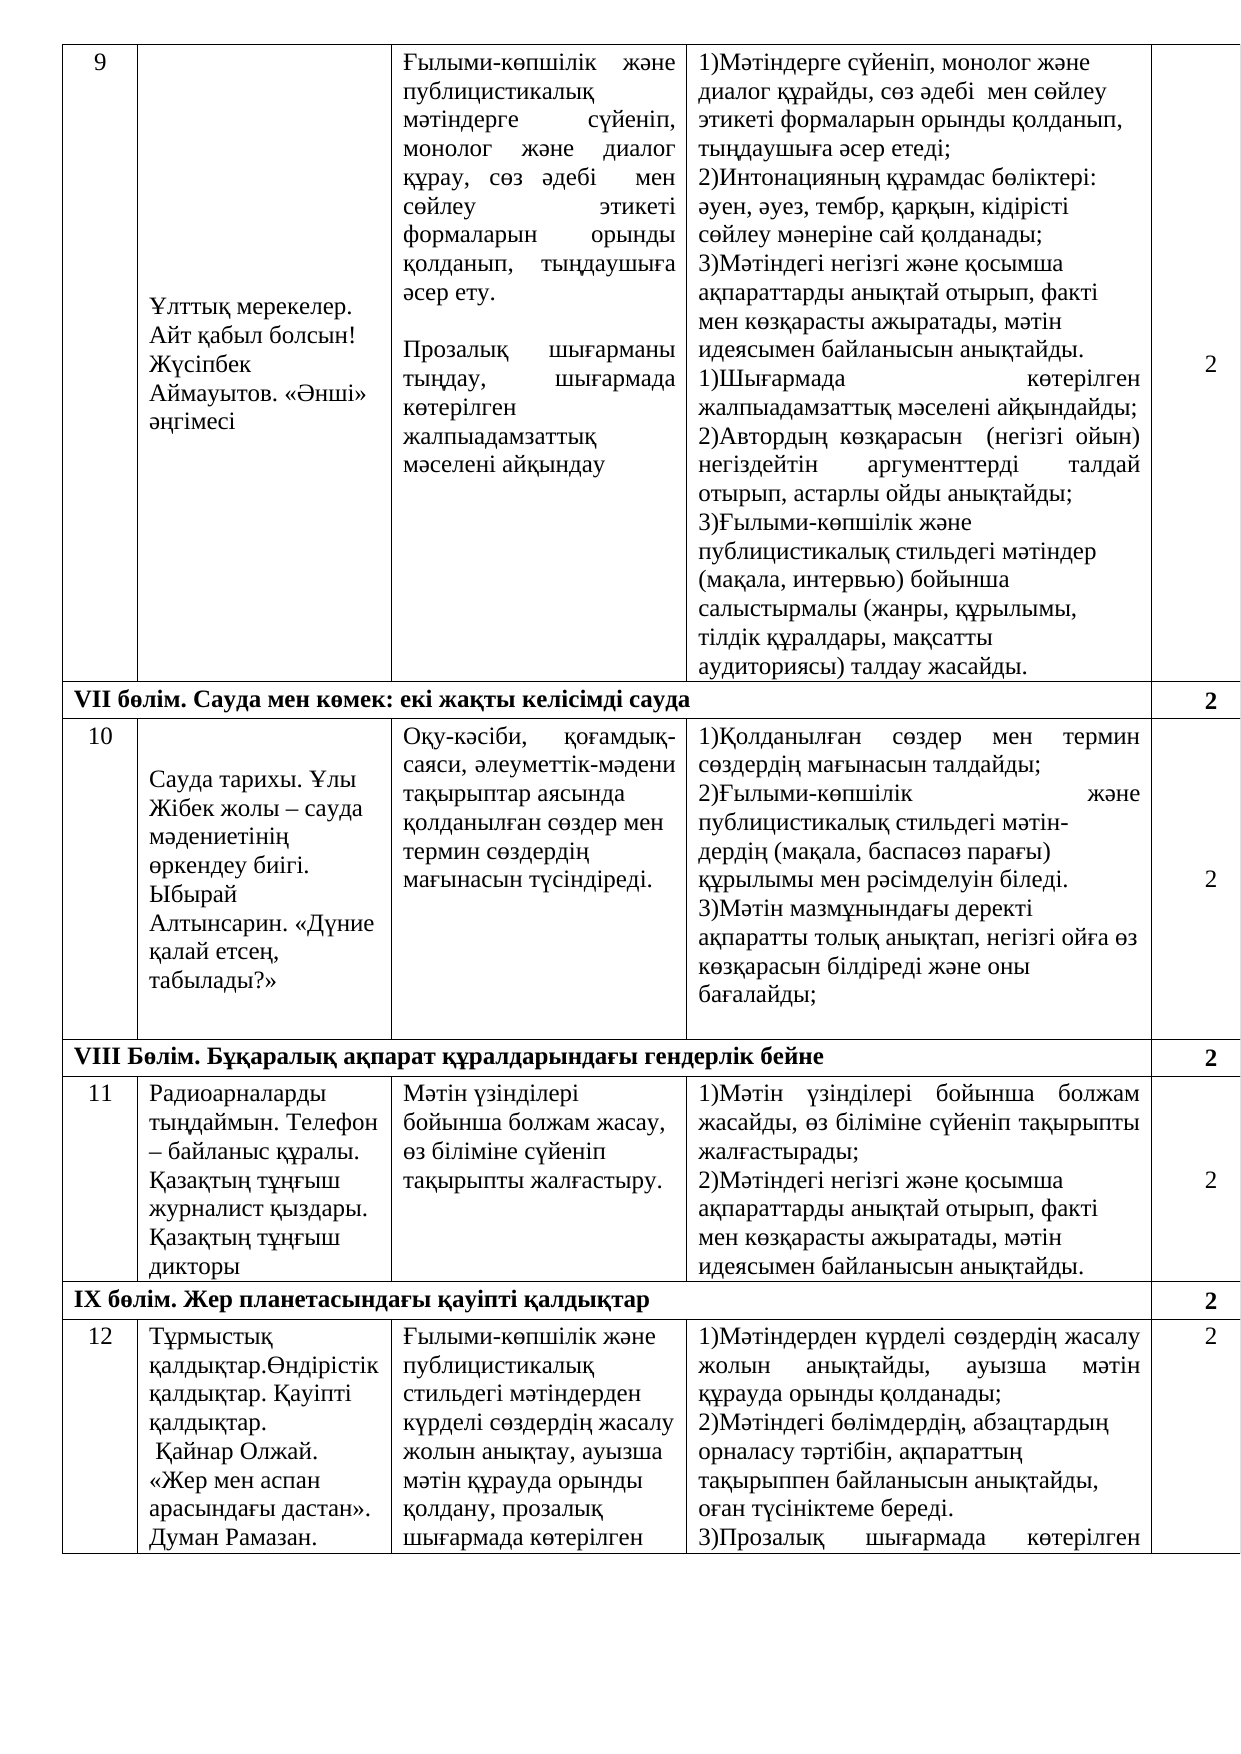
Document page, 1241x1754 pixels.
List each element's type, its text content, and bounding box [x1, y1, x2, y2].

table_cell IX бөлім. Жер планетасындағы қауіпті қалдықтар [63, 1282, 1151, 1318]
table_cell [138, 1320, 391, 1553]
table_cell 11 [63, 1077, 137, 1281]
table_cell VII бөлім. Сауда мен көмек: екі жақты келісімді сауда [63, 682, 1151, 718]
table_cell Сауда тарихы. Ұлы Жібек жолы – сауда мәдениетінің өркендеу биігі. Ыбырай Алтынсарин. «Дүние қалай етсең, табылады?» [138, 719, 391, 1039]
table_cell 2 [1152, 1282, 1240, 1318]
table_cell 2 [1152, 1320, 1240, 1553]
table_cell Оқу-кәсіби, қоғамдық-саяси, әлеуметтік-мәдени тақырыптар аясында қолданылған сөздер мен термин сөздердің мағынасын түсіндіреді. [392, 719, 686, 1039]
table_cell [392, 1320, 686, 1553]
table_cell Радиоарналарды тыңдаймын. Телефон – байланыс құралы. Қазақтың тұңғыш журналист қыздары. Қазақтың тұңғыш дикторы [138, 1077, 391, 1281]
table_cell 2 [1152, 719, 1240, 1039]
table_cell 1)Қолданылған сөздер мен термин сөздердің мағынасын талдайды; 2)Ғылыми-көпшілік және публицистикалық стильдегі мәтін- дердің (мақала, баспасөз парағы) құрылымы мен рәсімделуін біледі. 3)Мәтін мазмұнындағы деректі ақпаратты толық анықтап, негізгі ойға өз көзқарасын білдіреді және оны бағалайды; [687, 719, 1151, 1039]
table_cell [687, 1320, 1151, 1553]
table_cell 12 [63, 1320, 137, 1553]
table_cell Мәтін үзінділері бойынша болжам жасау, өз біліміне сүйеніп тақырыпты жалғастыру. [392, 1077, 686, 1281]
table_cell 9 [63, 45, 137, 681]
table_cell 10 [63, 719, 137, 1039]
table_cell 1)Мәтіндерге сүйеніп, монолог және диалог құрайды, сөз әдебі мен сөйлеу этикеті формаларын орынды қолданып, тыңдаушыға әсер етеді; 2)Интонацияның құрамдас бөліктері: әуен, әуез, тембр, қарқын, кідірісті сөйлеу мәнеріне сай қолданады; 3)Мәтіндегі негізгі және қосымша ақпараттарды анықтай отырып, факті мен көзқарасты ажыратады, мәтін идеясымен байланысын анықтайды. 1)Шығармада көтерілген жалпыадамзаттық мәселені айқындайды; 2)Автордың көзқарасын (негізгі ойын) негіздейтін аргументтерді талдай отырып, астарлы ойды анықтайды; 3)Ғылыми-көпшілік және публицистикалық стильдегі мәтіндер (мақала, интервью) бойынша салыстырмалы (жанры, құрылымы, тілдік құралдары, мақсатты аудиториясы) талдау жасайды. [687, 45, 1151, 681]
table_cell 2 [1152, 1077, 1240, 1281]
table_cell 2 [1152, 1040, 1240, 1076]
table_cell VIII Бөлім. Бұқаралық ақпарат құралдарындағы гендерлік бейне [63, 1040, 1151, 1076]
table_cell 2 [1152, 45, 1240, 681]
table_cell 2 [1152, 682, 1240, 718]
table_cell Ғылыми-көпшілік және публицистикалық мәтіндерге сүйеніп, монолог және диалог құрау, сөз әдебі мен сөйлеу этикеті формаларын орынды қолданып, тыңдаушыға әсер ету. Прозалық шығарманы тыңдау, шығармада көтерілген жалпыадамзаттық мәселені айқындау [392, 45, 686, 681]
table_cell Ұлттық мерекелер. Айт қабыл болсын! Жүсіпбек Аймауытов. «Әнші» әңгімесі [138, 45, 391, 681]
table_cell 1)Мәтін үзінділері бойынша болжам жасайды, өз біліміне сүйеніп тақырыпты жалғастырады; 2)Мәтіндегі негізгі және қосымша ақпараттарды анықтай отырып, факті мен көзқарасты ажыратады, мәтін идеясымен байланысын анықтайды. [687, 1077, 1151, 1281]
